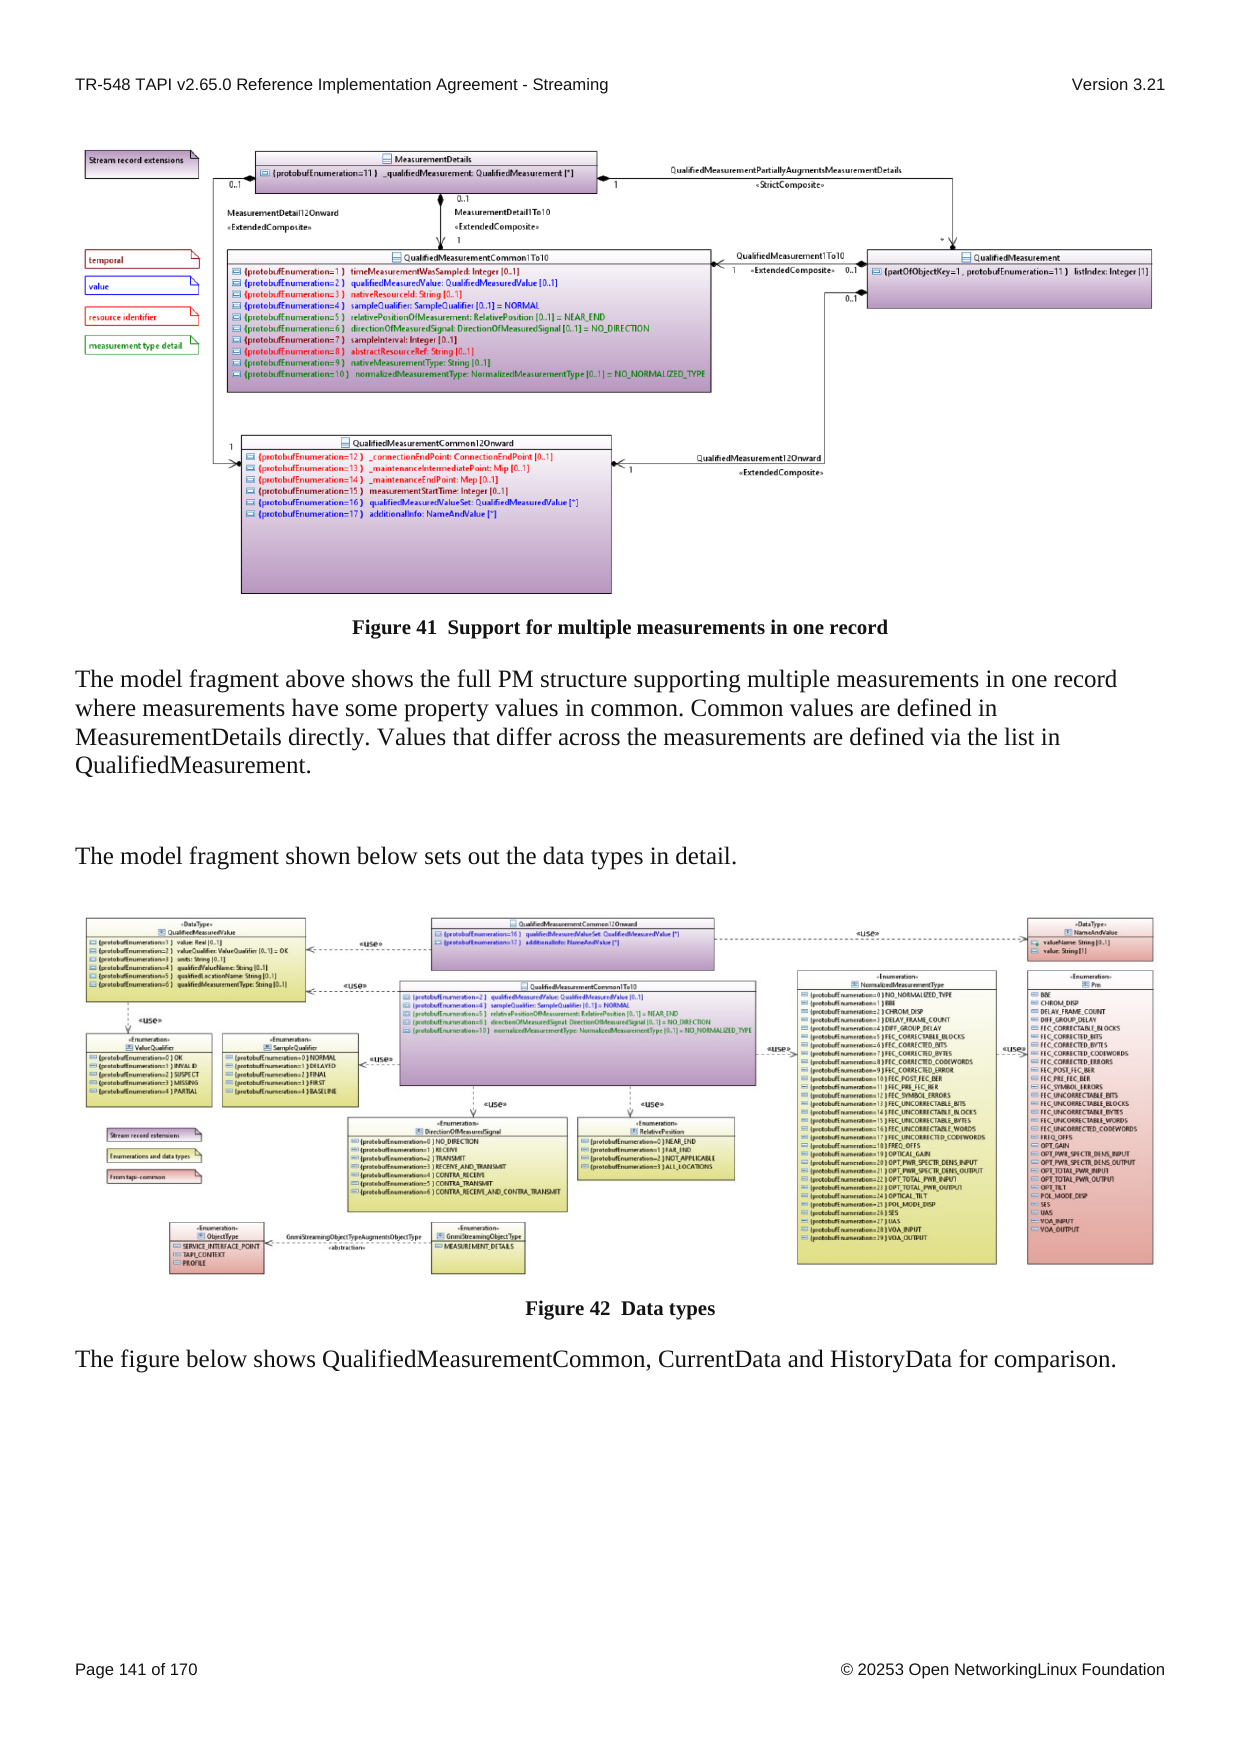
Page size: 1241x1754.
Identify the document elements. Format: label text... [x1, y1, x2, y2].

picture [75, 910, 1166, 1283]
text Figure Data types [75, 1296, 1165, 1319]
text The model fragment shown below sets out the data types in detail. [75, 841, 1165, 870]
text The model fragment above shows the full PM structure supporting multiple measurements in one record where measurements have some property values in common. Common values are defined in MeasurementDetails directly. Values that differ across the measurements are defined via the list in QualifiedMeasurement. [75, 664, 1165, 779]
text Figure Support for multiple measurements in one record [75, 615, 1165, 639]
picture [75, 139, 1166, 603]
text The figure below shows QualifiedMeasurementCommon, CurrentData and HistoryData for comparison. [75, 1344, 1165, 1373]
